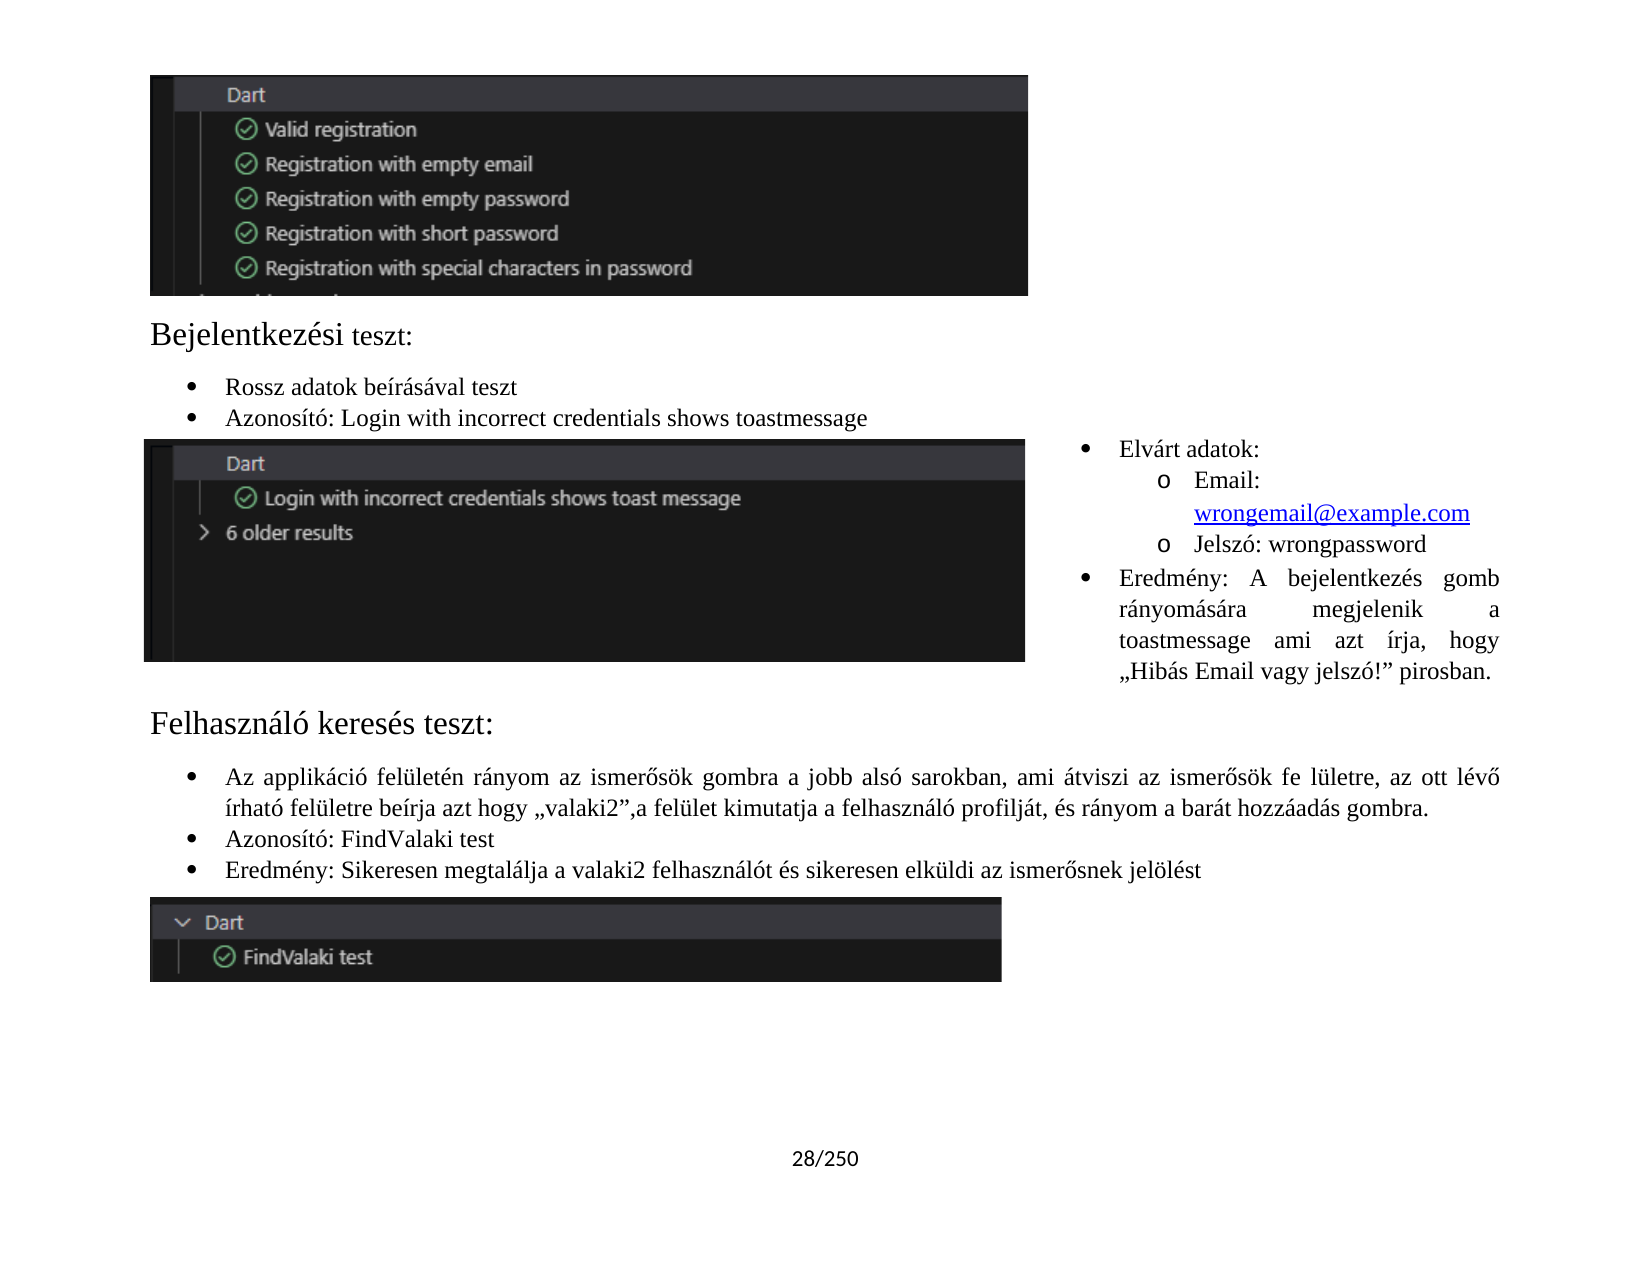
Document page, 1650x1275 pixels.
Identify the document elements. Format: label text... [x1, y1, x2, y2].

list Elvárt adatok: [187, 434, 1500, 463]
list Azonosító: Login with incorrect credentials shows toastmessage [187, 403, 1500, 432]
picture [150, 897, 1003, 982]
list Az applikáció felületén rányom az ismerősök gombra a jobb alsó sarokban, ami átviszi az ismerősök fe lületre, az ott lévő írható felületre beírja azt hogy „valaki2”,a felület kimutatja a felhasználó profilját, és rányom a barát hozzáadás gombra. [187, 762, 1500, 821]
list Jelszó: wrongpassword [1025, 529, 1500, 560]
picture [150, 75, 1029, 296]
list Eredmény: A bejelentkezés gomb rányomására megjelenik a toastmessage ami azt írja, hogy „Hibás Email vagy jelszó!” pirosban. [187, 563, 1500, 684]
list Azonosító: FindValaki test [187, 824, 1500, 852]
text Felhasználó keresés teszt: [150, 703, 1500, 742]
list Email: wrongemail@example.com [1025, 465, 1500, 527]
list Rossz adatok beírásával teszt [187, 372, 1500, 401]
text Bejelentkezési teszt: [150, 314, 1500, 352]
picture [143, 439, 1025, 662]
list Eredmény: Sikeresen megtalálja a valaki2 felhasználót és sikeresen elküldi az ismerősnek jelölést [187, 855, 1500, 883]
